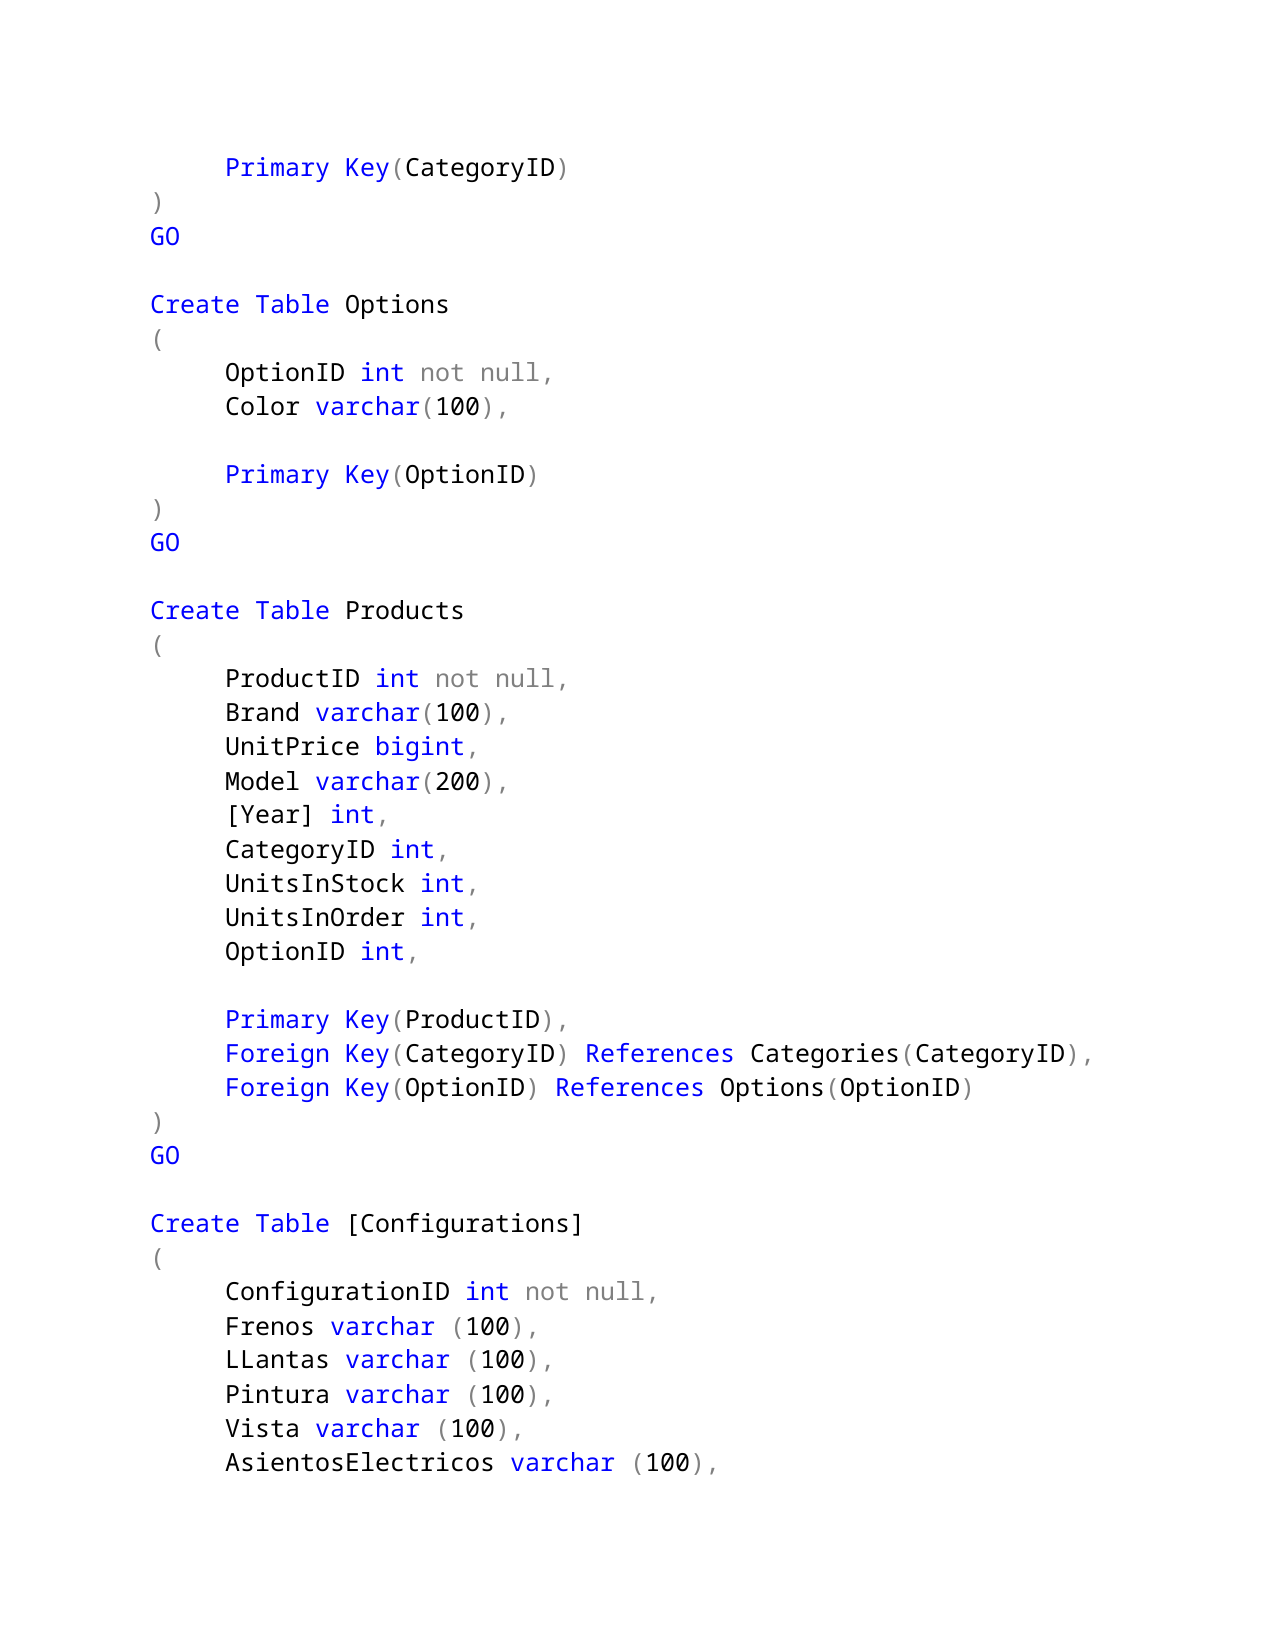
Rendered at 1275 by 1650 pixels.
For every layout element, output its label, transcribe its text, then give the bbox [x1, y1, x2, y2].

text ) [150, 491, 1125, 525]
text OptionID int, [150, 933, 1125, 967]
text Primary Key(OptionID) [150, 457, 1125, 491]
text Brand varchar(100), [150, 695, 1125, 729]
text ) [150, 184, 1125, 218]
text LLantas varchar (100), [150, 1342, 1125, 1376]
text ) [150, 1104, 1125, 1138]
text UnitsInOrder int, [150, 899, 1125, 933]
text ConfigurationID int not null, [150, 1274, 1125, 1308]
text OptionID int not null, [150, 354, 1125, 388]
text Primary Key(CategoryID) [150, 150, 1125, 184]
text CategoryID int, [150, 831, 1125, 865]
text ProductID int not null, [150, 661, 1125, 695]
text Pintura varchar (100), [150, 1376, 1125, 1410]
text ( [150, 627, 1125, 661]
text ( [150, 1240, 1125, 1274]
text Create Table Products [150, 593, 1125, 627]
text Foreign Key(CategoryID) References Categories(CategoryID), [150, 1036, 1125, 1070]
text GO [150, 218, 1125, 252]
text Create Table Options [150, 286, 1125, 320]
text Create Table [Configurations] [150, 1206, 1125, 1240]
text GO [150, 1138, 1125, 1172]
text Model varchar(200), [150, 763, 1125, 797]
text Color varchar(100), [150, 388, 1125, 422]
text Vista varchar (100), [150, 1410, 1125, 1444]
text Primary Key(ProductID), [150, 1002, 1125, 1036]
text AsientosElectricos varchar (100), [150, 1444, 1125, 1478]
text [Year] int, [150, 797, 1125, 831]
text Foreign Key(OptionID) References Options(OptionID) [150, 1070, 1125, 1104]
text UnitsInStock int, [150, 865, 1125, 899]
text GO [150, 525, 1125, 559]
text ( [150, 320, 1125, 354]
text UnitPrice bigint, [150, 729, 1125, 763]
text Frenos varchar (100), [150, 1308, 1125, 1342]
